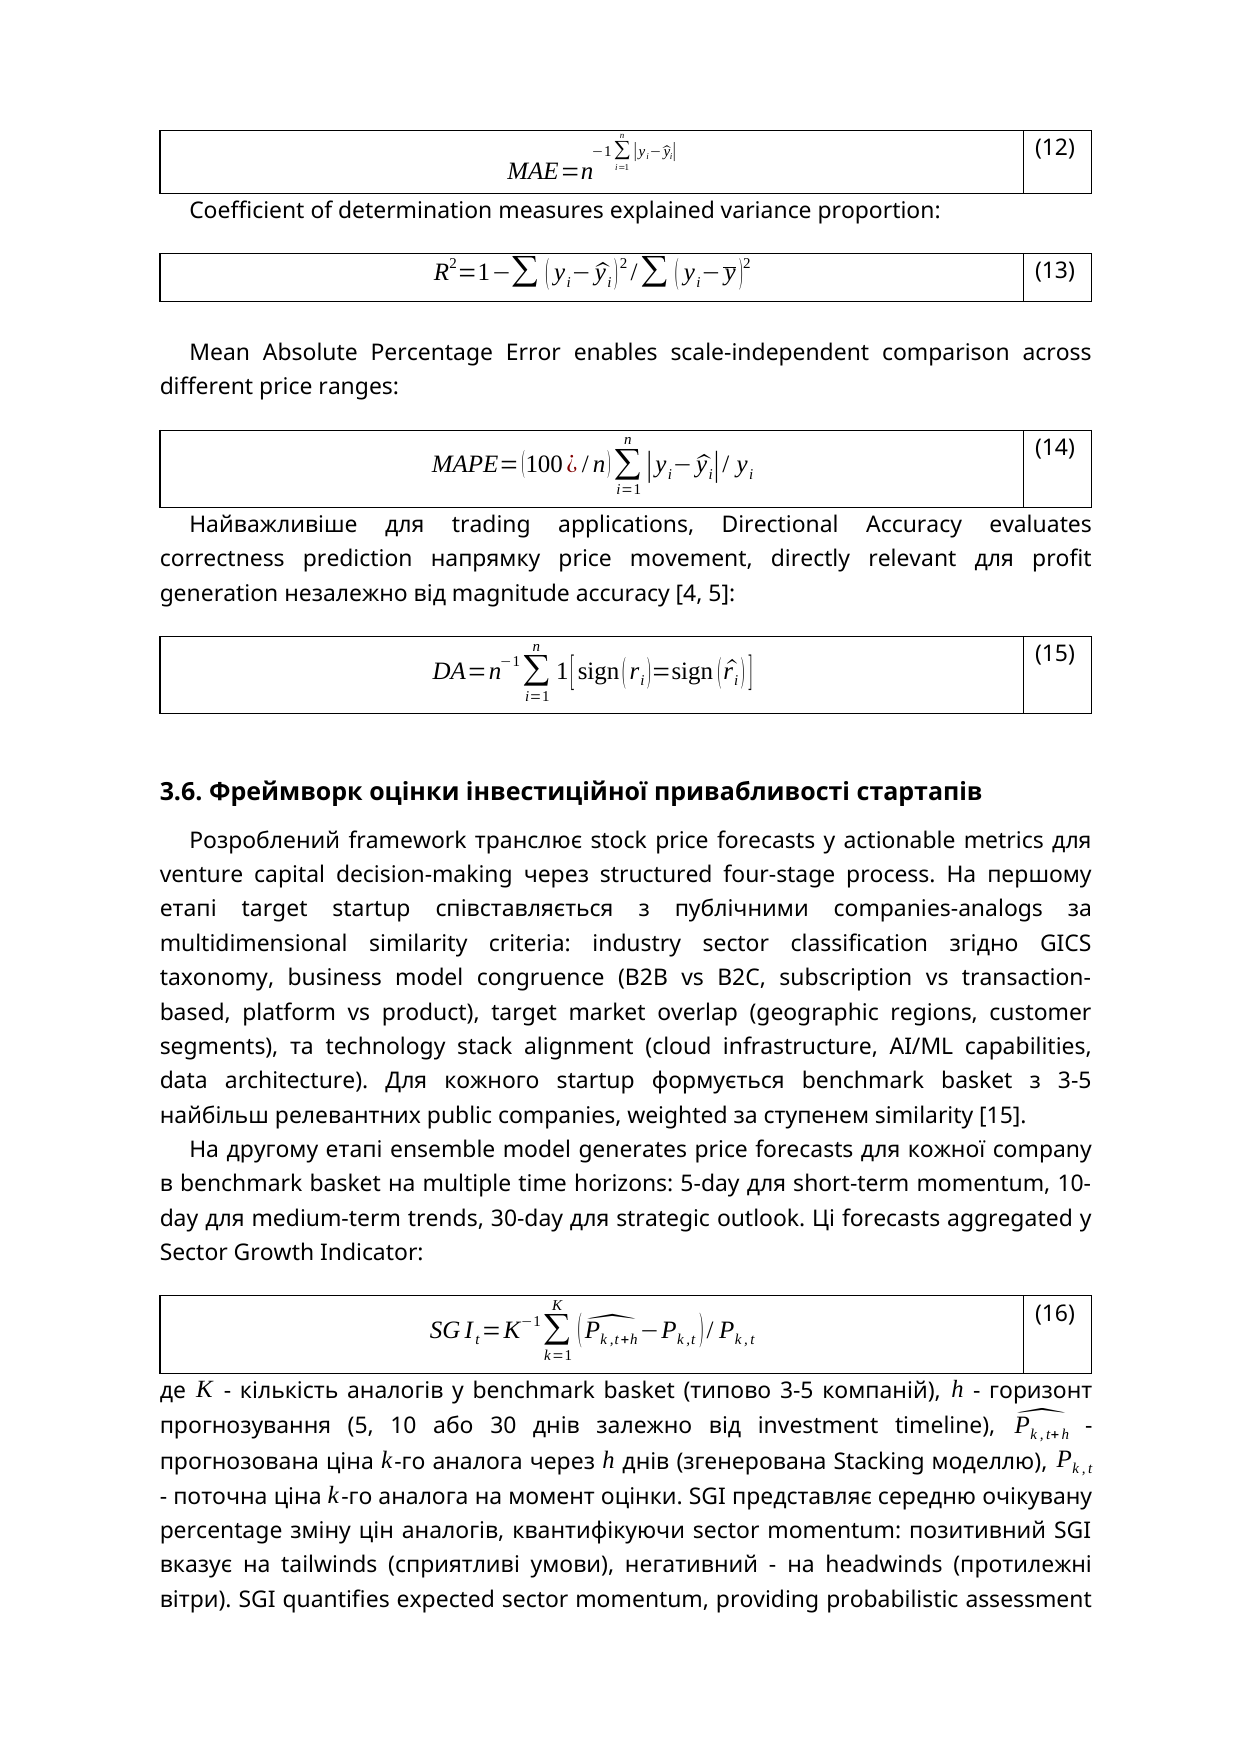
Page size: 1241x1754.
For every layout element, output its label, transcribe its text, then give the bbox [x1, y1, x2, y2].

table_header [161, 637, 1023, 713]
table_header [161, 131, 1023, 193]
subtitle Фреймворк оцінки інвестиційної привабливості стартапів [159, 774, 1092, 808]
table_header (13) [1024, 254, 1091, 301]
table_header (12) [1024, 131, 1091, 193]
table_header [161, 431, 1023, 507]
text Розроблений framework транслює stock price forecasts у actionable metrics для venture capital decision-making через structured four-stage process. На першому етапі target startup співставляється з публічними companies-analogs за multidimensional similarity criteria: industry sector classification згідно GICS taxonomy, business model congruence (B2B vs B2C, subscription vs transaction-based, platform vs product), target market overlap (geographic regions, customer segments), та technology stack alignment (cloud infrastructure, AI/ML capabilities, data architecture). Для кожного startup формується benchmark basket з 3-5 найбільш релевантних public companies, weighted за ступенем similarity [15]. [159, 823, 1092, 1130]
text Mean Absolute Percentage Error enables scale-independent comparison across different price ranges: [159, 336, 1092, 402]
table_header [161, 254, 1023, 301]
table_header (14) [1024, 431, 1091, 507]
table_header (16) [1024, 1296, 1091, 1373]
table_header (15) [1024, 637, 1091, 713]
text Найважливіше для trading applications, Directional Accuracy evaluates correctness prediction напрямку price movement, directly relevant для profit generation незалежно від magnitude accuracy [4, 5]: [159, 508, 1092, 608]
text На другому етапі ensemble model generates price forecasts для кожної company в benchmark basket на multiple time horizons: 5-day для short-term momentum, 10-day для medium-term trends, 30-day для strategic outlook. Ці forecasts aggregated у Sector Growth Indicator: [159, 1133, 1092, 1267]
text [159, 1374, 1092, 1614]
text Coefficient of determination measures explained variance proportion: [159, 194, 1092, 225]
table_header [161, 1296, 1023, 1373]
